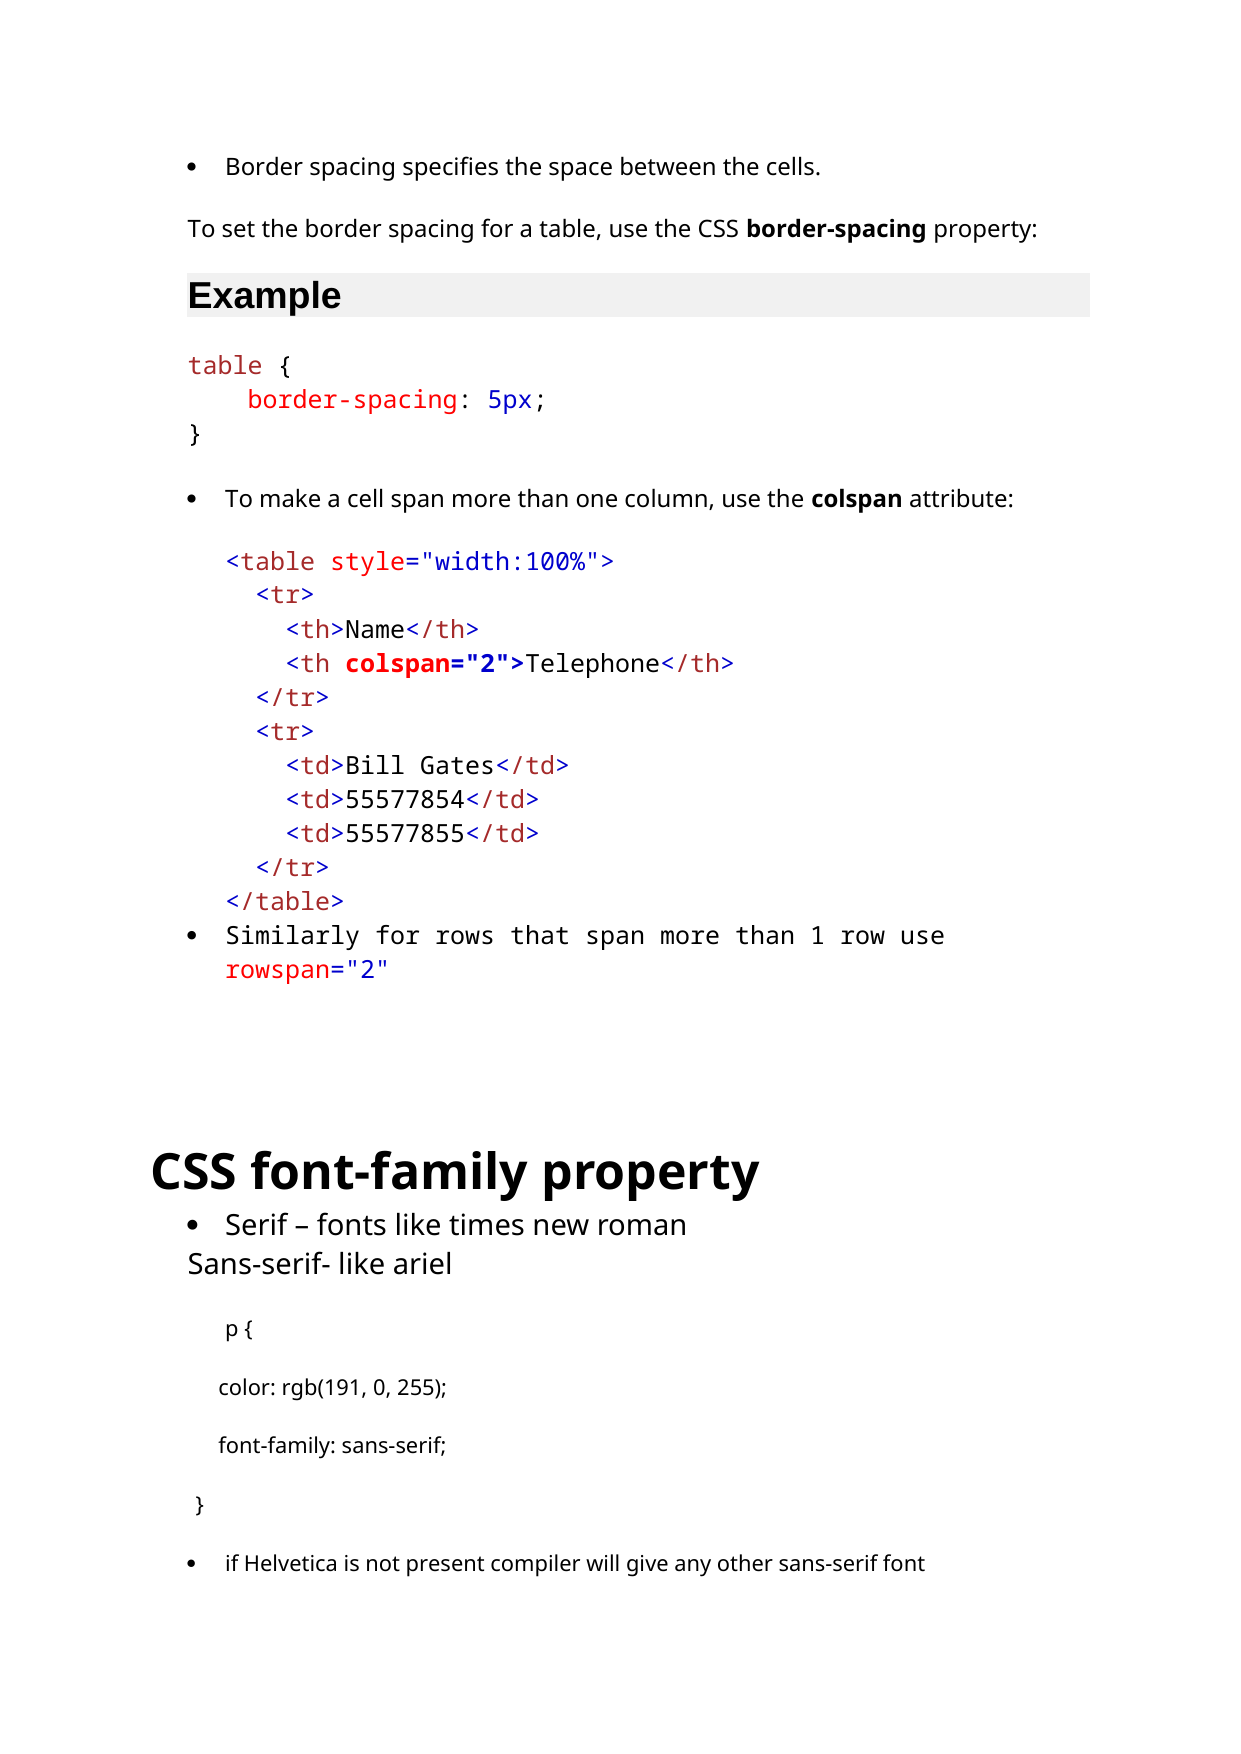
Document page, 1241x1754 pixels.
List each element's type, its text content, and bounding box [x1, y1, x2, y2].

subtitle Example [187, 273, 1090, 317]
list Border spacing specifies the space between the cells. [187, 150, 1090, 183]
subtitle Serif – fonts like times new roman [187, 1204, 1090, 1244]
list To make a cell span more than one column, use the colspan attribute: [187, 481, 1090, 514]
text } [150, 1489, 1090, 1519]
text <table style="width:100%"> <tr> <th>Name</th> <th colspan="2">Telephone</th> </tr> <tr> <td>Bill Gates</td> <td>55577854</td> <td>55577855</td> </tr> </table> [225, 543, 1090, 918]
subtitle CSS font-family property [150, 1136, 1090, 1204]
subtitle Sans-serif- like ariel [150, 1244, 1090, 1283]
list Similarly for rows that span more than 1 row use rowspan="2" [187, 918, 1090, 986]
text To set the border spacing for a table, use the CSS border-spacing property: [187, 212, 1090, 244]
text table { border-spacing: 5px; } [187, 348, 1090, 450]
text color: rgb(191, 0, 255); [150, 1371, 1090, 1401]
list if Helvetica is not present compiler will give any other sans-serif font [187, 1548, 1090, 1578]
text p { [150, 1312, 1090, 1342]
text font-family: sans-serif; [150, 1430, 1090, 1460]
